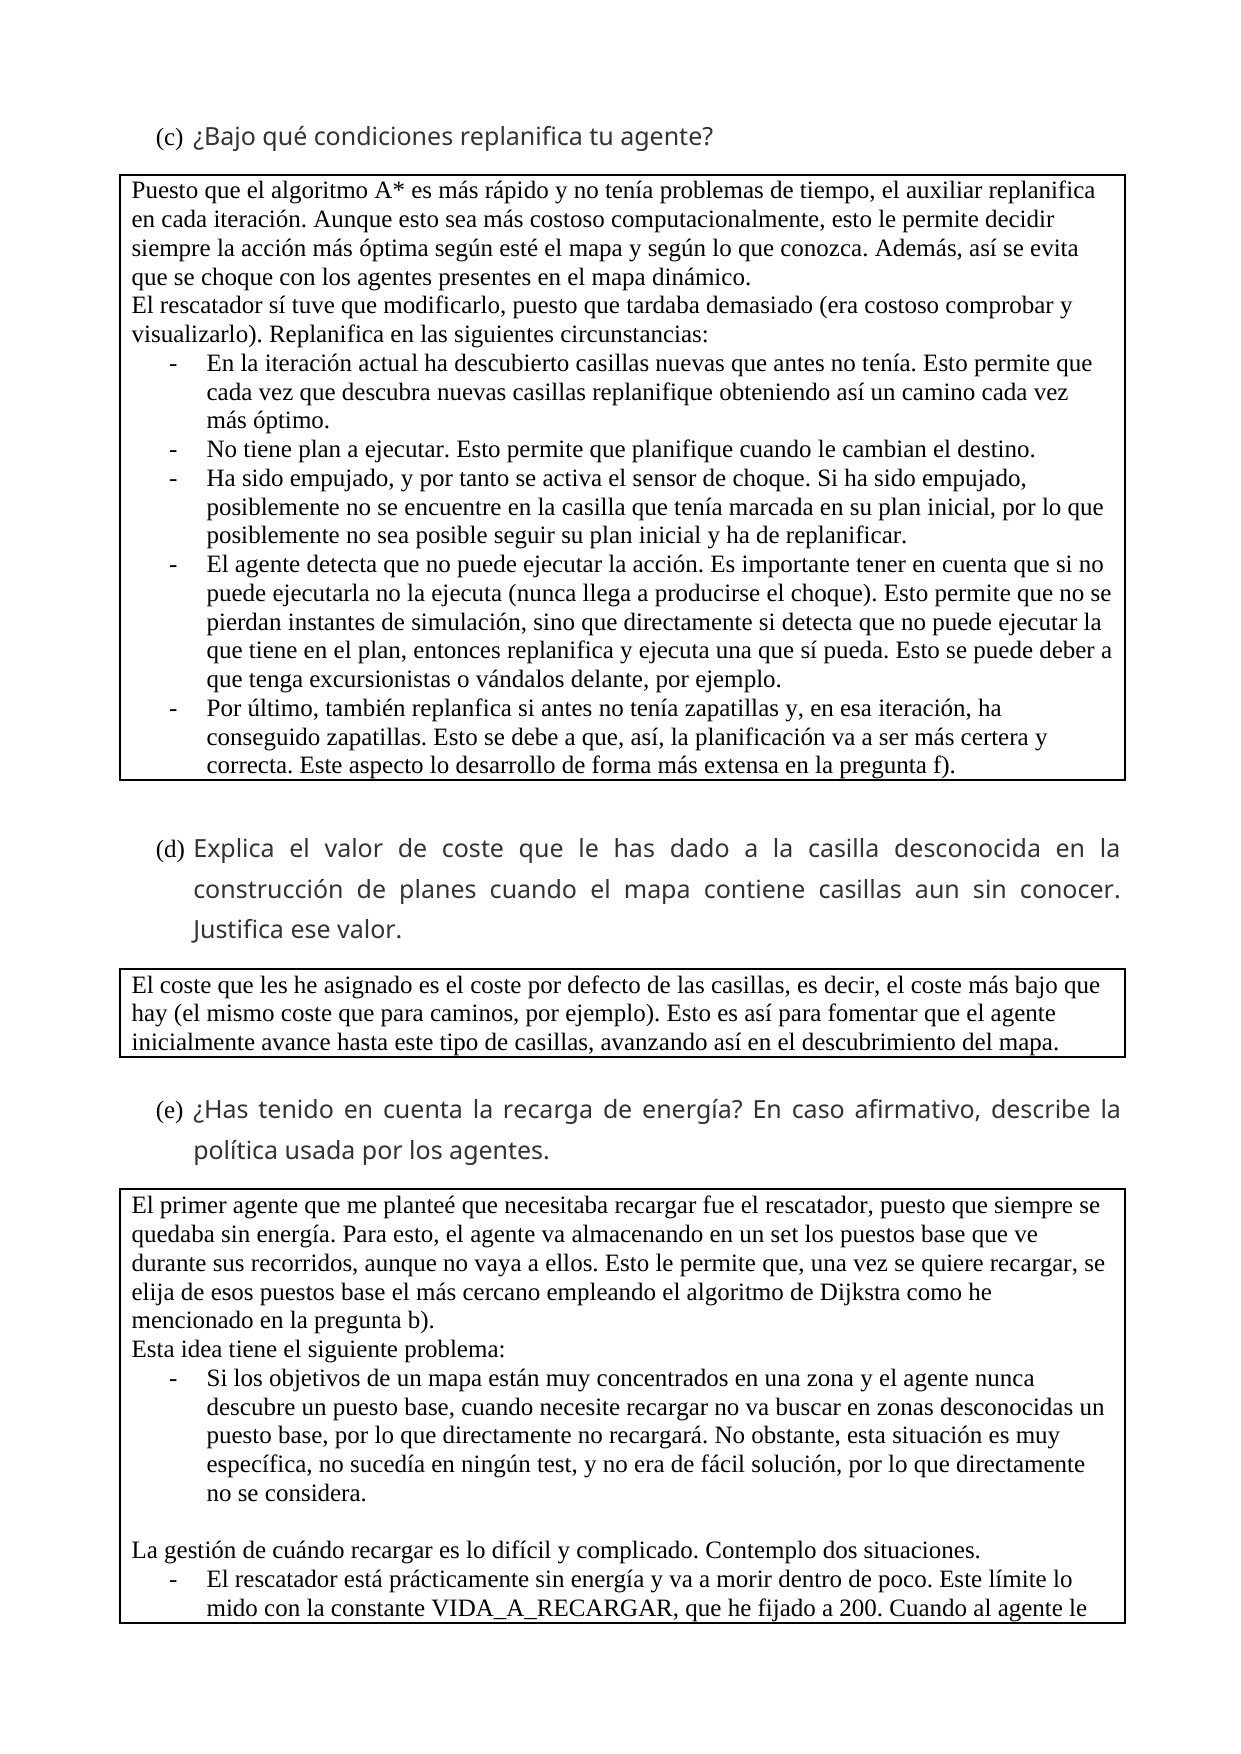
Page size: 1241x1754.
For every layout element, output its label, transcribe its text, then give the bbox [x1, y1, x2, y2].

list ¿Has tenido en cuenta la recarga de energía? En caso afirmativo, describe la política usada por los agentes. [156, 1092, 1122, 1167]
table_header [121, 1190, 1124, 1622]
table_header El coste que les he asignado es el coste por defecto de las casillas, es decir, el coste más bajo que hay (el mismo coste que para caminos, por ejemplo). Esto es así para fomentar que el agente inicialmente avance hasta este tipo de casillas, avanzando así en el descubrimiento del mapa. [121, 970, 1124, 1056]
list Explica el valor de coste que le has dado a la casilla desconocida en la construcción de planes cuando el mapa contiene casillas aun sin conocer. Justifica ese valor. [156, 831, 1122, 946]
list ¿Bajo qué condiciones replanifica tu agente? [156, 118, 1122, 152]
table_header Puesto que el algoritmo A* es más rápido y no tenía problemas de tiempo, el auxiliar replanifica en cada iteración. Aunque esto sea más costoso computacionalmente, esto le permite decidir siempre la acción más óptima según esté el mapa y según lo que conozca. Además, así se evita que se choque con los agentes presentes en el mapa dinámico. El rescatador sí tuve que modificarlo, puesto que tardaba demasiado (era costoso comprobar y visualizarlo). Replanifica en las siguientes circunstancias: En la iteración actual ha descubierto casillas nuevas que antes no tenía. Esto permite que cada vez que descubra nuevas casillas replanifique obteniendo así un camino cada vez más óptimo. No tiene plan a ejecutar. Esto permite que planifique cuando le cambian el destino. Ha sido empujado, y por tanto se activa el sensor de choque. Si ha sido empujado, posiblemente no se encuentre en la casilla que tenía marcada en su plan inicial, por lo que posiblemente no sea posible seguir su plan inicial y ha de replanificar. El agente detecta que no puede ejecutar la acción. Es importante tener en cuenta que si no puede ejecutarla no la ejecuta (nunca llega a producirse el choque). Esto permite que no se pierdan instantes de simulación, sino que directamente si detecta que no puede ejecutar la que tiene en el plan, entonces replanifica y ejecuta una que sí pueda. Esto se puede deber a que tenga excursionistas o vándalos delante, por ejemplo. Por último, también replanfica si antes no tenía zapatillas y, en esa iteración, ha conseguido zapatillas. Esto se debe a que, así, la planificación va a ser más certera y correcta. Este aspecto lo desarrollo de forma más extensa en la pregunta f). [121, 176, 1124, 779]
